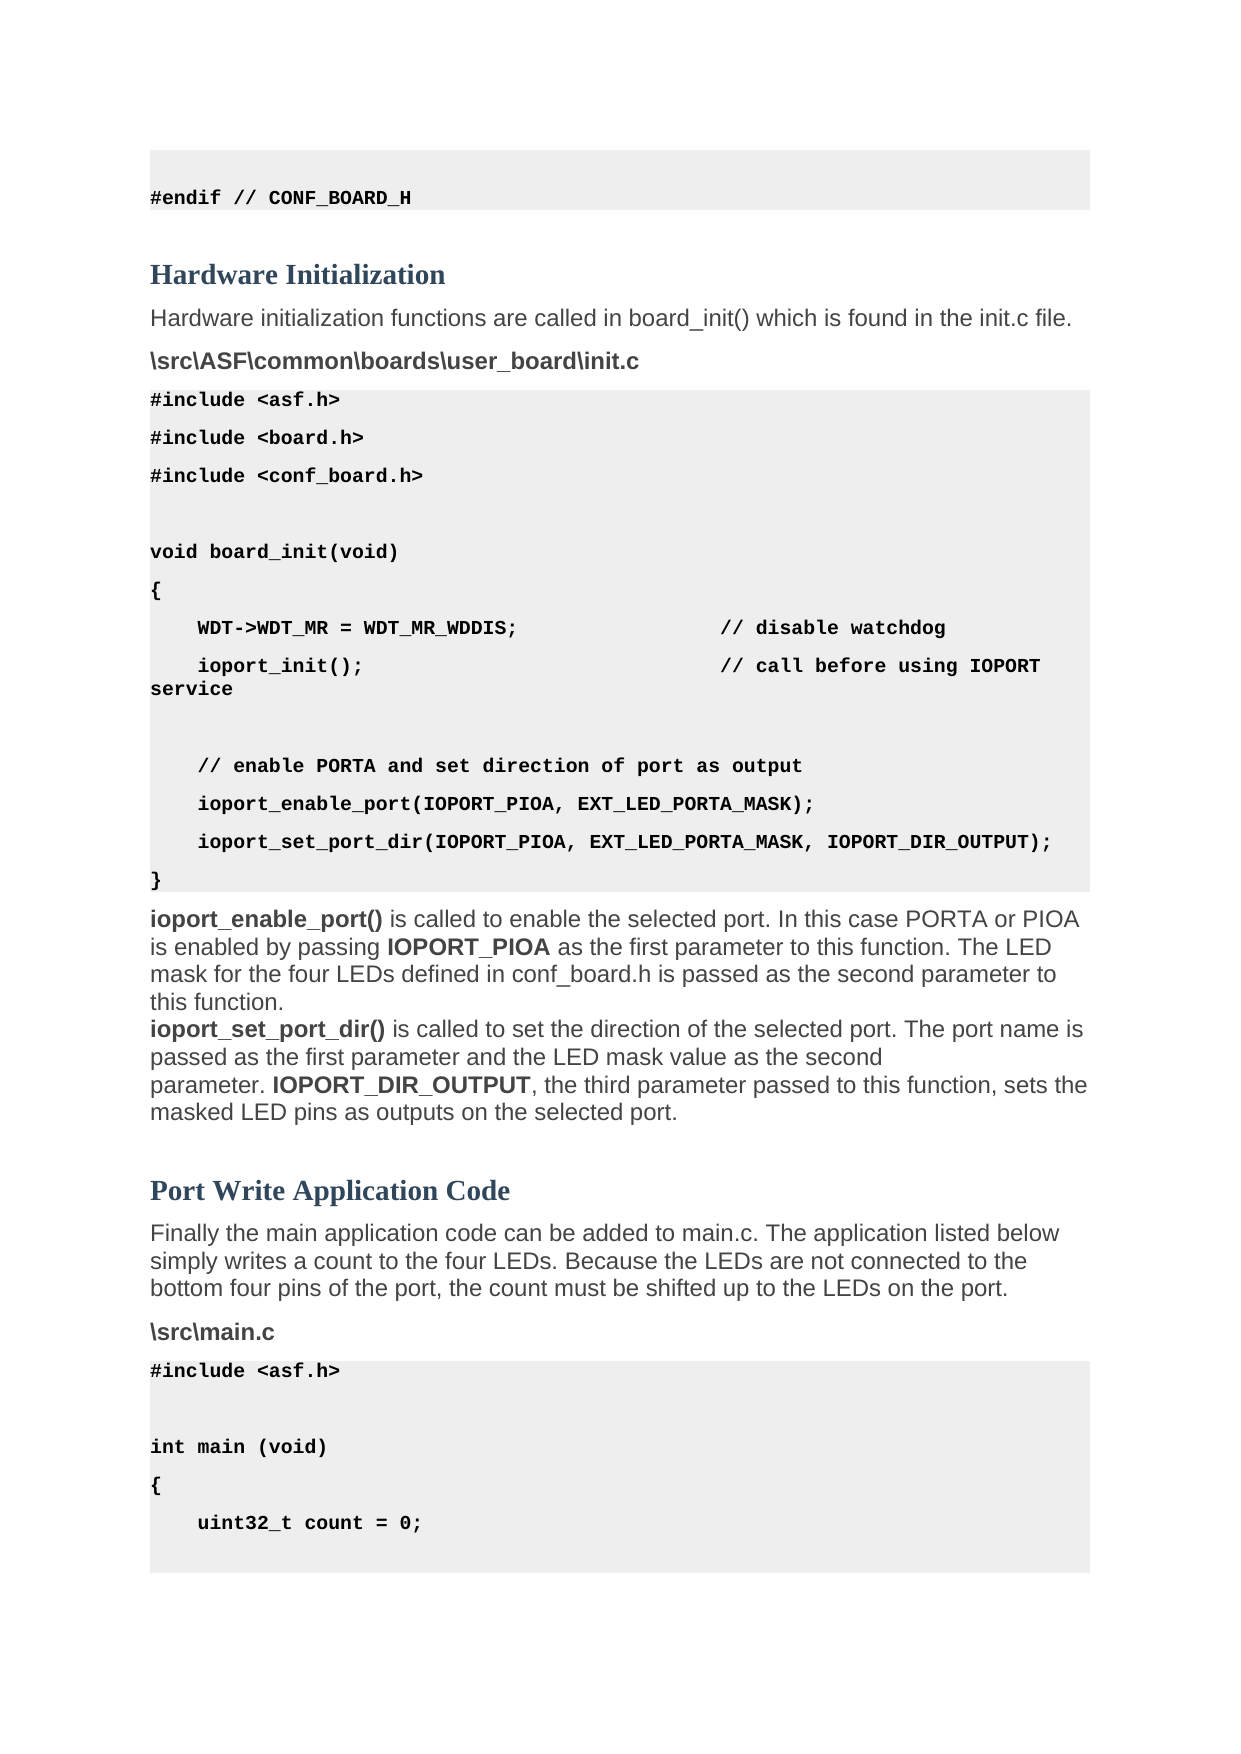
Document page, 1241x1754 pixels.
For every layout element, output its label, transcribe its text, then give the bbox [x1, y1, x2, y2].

text #endif // CONF_BOARD_H [150, 188, 1090, 210]
subtitle Port Write Application Code [150, 1173, 1090, 1206]
text Finally the main application code can be added to main.c. The application listed below simply writes a count to the four LEDs. Because the LEDs are not connected to the bottom four pins of the port, the count must be shifted up to the LEDs on the port. [150, 1219, 1090, 1302]
text int main (void) [150, 1437, 1090, 1459]
text uint32_t count = 0; [150, 1513, 1090, 1535]
text { [150, 1475, 1090, 1497]
text // enable PORTA and set direction of port as output [150, 756, 1090, 778]
text \src\main.c [150, 1317, 1090, 1345]
text } [150, 870, 1090, 892]
text void board_init(void) [150, 542, 1090, 564]
text { [150, 580, 1090, 603]
text ioport_set_port_dir(IOPORT_PIOA, EXT_LED_PORTA_MASK, IOPORT_DIR_OUTPUT); [150, 832, 1090, 854]
text #include <asf.h> [150, 1361, 1090, 1383]
text Hardware initialization functions are called in board_init() which is found in the init.c file. [150, 304, 1090, 331]
text \src\ASF\common\boards\user_board\init.c [150, 347, 1090, 374]
text WDT->WDT_MR = WDT_MR_WDDIS; // disable watchdog [150, 618, 1090, 641]
text ioport_enable_port() is called to enable the selected port. In this case PORTA or PIOA is enabled by passing IOPORT_PIOA as the first parameter to this function. The LED mask for the four LEDs defined in conf_board.h is passed as the second parameter to this function. [150, 905, 1090, 1015]
subtitle Hardware Initialization [150, 257, 1090, 291]
text ioport_enable_port(IOPORT_PIOA, EXT_LED_PORTA_MASK); [150, 794, 1090, 816]
text #include <conf_board.h> [150, 466, 1090, 488]
text ioport_init(); // call before using IOPORT service [150, 656, 1090, 701]
text #include <asf.h> [150, 390, 1090, 412]
text ioport_set_port_dir() is called to set the direction of the selected port. The port name is passed as the first parameter and the LED mask value as the second parameter. IOPORT_DIR_OUTPUT, the third parameter passed to this function, sets the masked LED pins as outputs on the selected port. [150, 1015, 1090, 1126]
text #include <board.h> [150, 428, 1090, 451]
